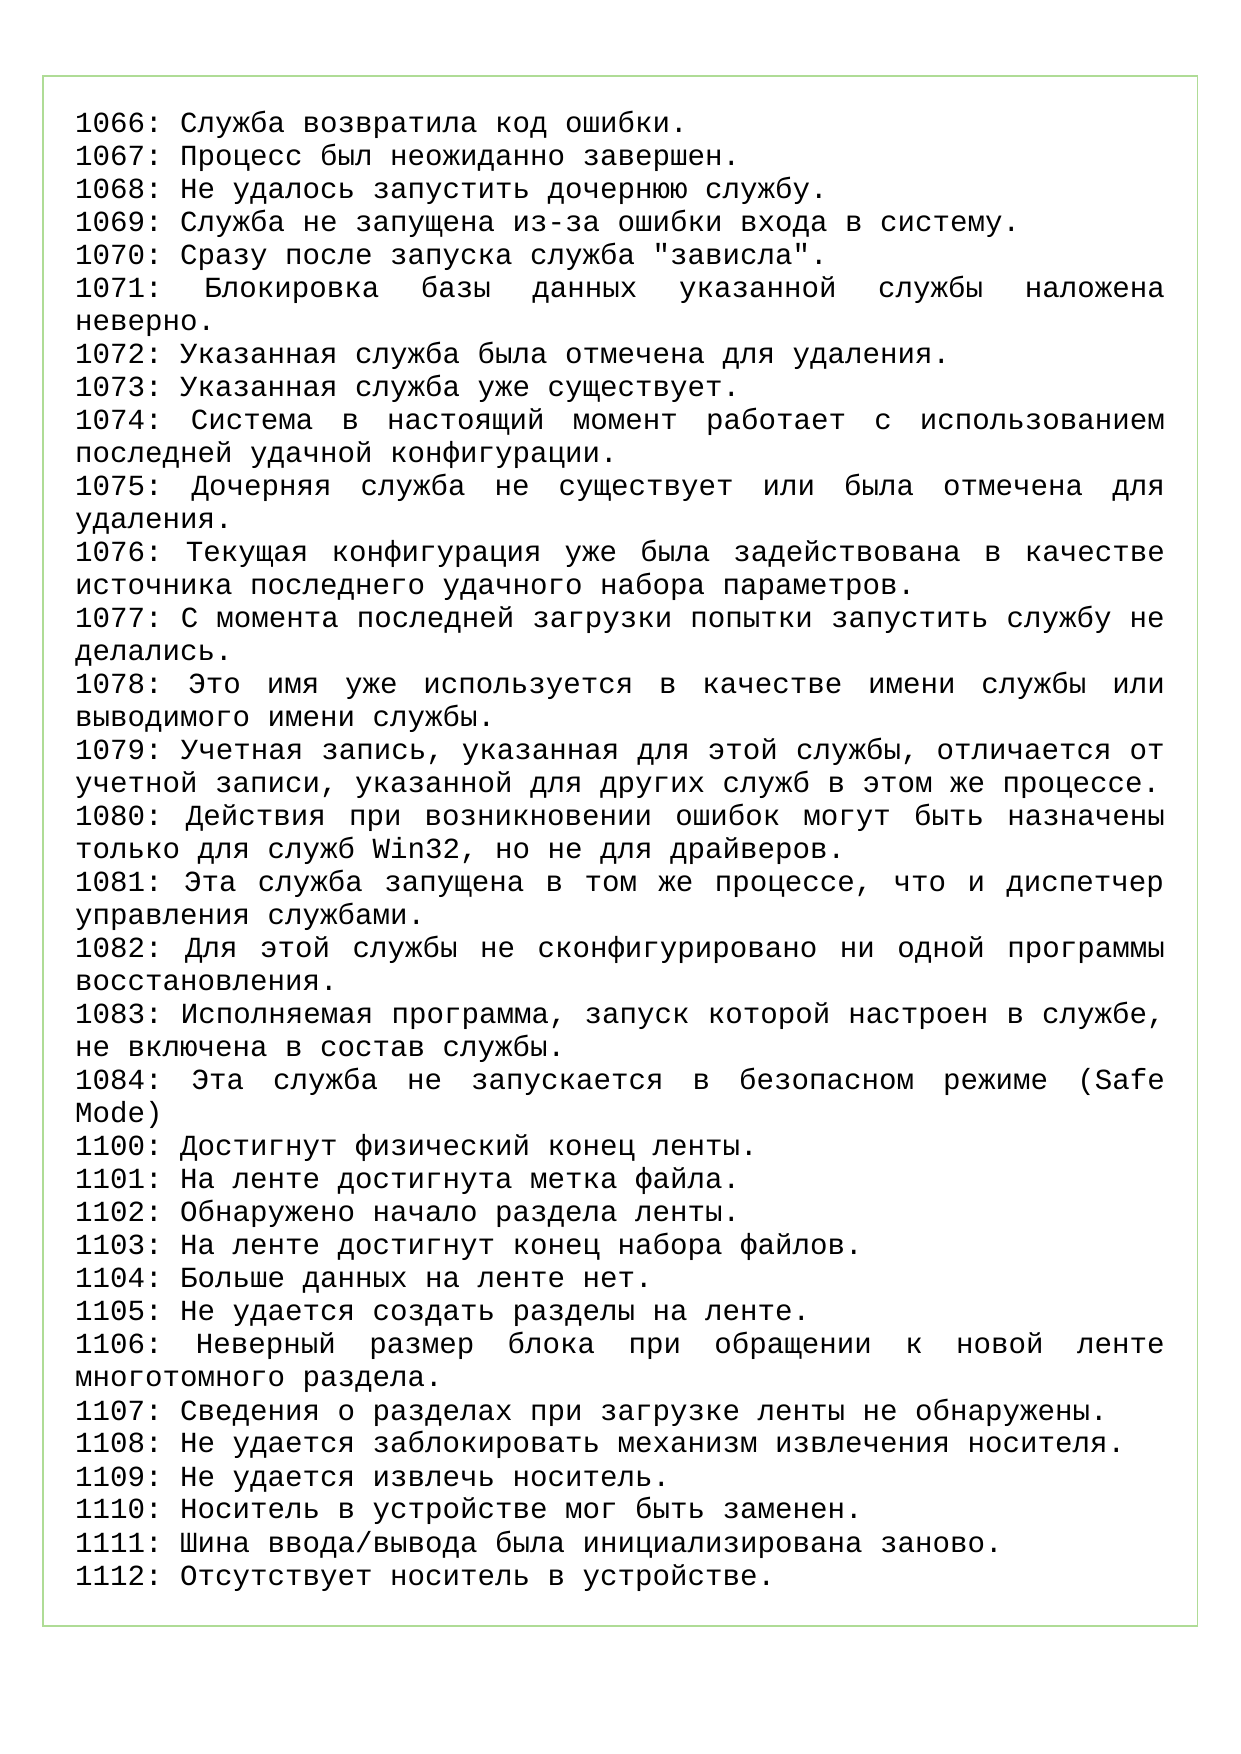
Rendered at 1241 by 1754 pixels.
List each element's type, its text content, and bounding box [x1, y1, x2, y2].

text 1110: Носитель в устройстве мог быть заменен. [75, 1495, 1165, 1528]
text 1103: На ленте достигнут конец набора файлов. [75, 1231, 1165, 1263]
text 1066: Служба возвратила код ошибки. [44, 77, 1197, 141]
text 1070: Сразу после запуска служба "зависла". [75, 240, 1165, 273]
text 1071: Блокировка базы данных указанной службы наложена неверно. [75, 273, 1165, 339]
text 1068: Не удалось запустить дочернюю службу. [75, 174, 1165, 207]
text 1100: Достигнут физический конец ленты. [75, 1131, 1165, 1164]
text 1069: Служба не запущена из-за ошибки входа в систему. [75, 207, 1165, 240]
text 1076: Текущая конфигурация уже была задействована в качестве источника последнего удачного набора параметров. [75, 537, 1165, 603]
text 1081: Эта служба запущена в том же процессе, что и диспетчер управления службами. [75, 867, 1165, 933]
text 1101: На ленте достигнута метка файла. [75, 1164, 1165, 1197]
text 1077: С момента последней загрузки попытки запустить службу не делались. [75, 603, 1165, 669]
text 1073: Указанная служба уже существует. [75, 372, 1165, 405]
text 1079: Учетная запись, указанная для этой службы, отличается от учетной записи, указанной для других служб в этом же процессе. [75, 735, 1165, 801]
text 1067: Процесс был неожиданно завершен. [75, 141, 1165, 174]
text 1112: Отсутствует носитель в устройстве. [44, 1528, 1197, 1625]
text 1104: Больше данных на ленте нет. [75, 1263, 1165, 1297]
text 1108: Не удается заблокировать механизм извлечения носителя. [75, 1429, 1165, 1462]
text 1078: Это имя уже используется в качестве имени службы или выводимого имени службы. [75, 669, 1165, 735]
text 1075: Дочерняя служба не существует или была отмечена для удаления. [75, 471, 1165, 537]
text 1105: Не удается создать разделы на ленте. [75, 1297, 1165, 1329]
text 1072: Указанная служба была отмечена для удаления. [75, 339, 1165, 372]
text 1107: Сведения о разделах при загрузке ленты не обнаружены. [75, 1396, 1165, 1429]
text 1080: Действия при возникновении ошибок могут быть назначены только для служб Win32, но не для драйверов. [75, 801, 1165, 867]
text 1083: Исполняемая программа, запуск которой настроен в службе, не включена в состав службы. [75, 999, 1165, 1065]
text 1074: Система в настоящий момент работает с использованием последней удачной конфигурации. [75, 405, 1165, 471]
text 1084: Эта служба не запускается в безопасном режиме (Safe Mode) [75, 1065, 1165, 1131]
text 1109: Не удается извлечь носитель. [75, 1462, 1165, 1495]
text 1082: Для этой службы не сконфигурировано ни одной программы восстановления. [75, 933, 1165, 999]
text 1106: Неверный размер блока при обращении к новой ленте многотомного раздела. [75, 1329, 1165, 1396]
text 1102: Обнаружено начало раздела ленты. [75, 1197, 1165, 1231]
